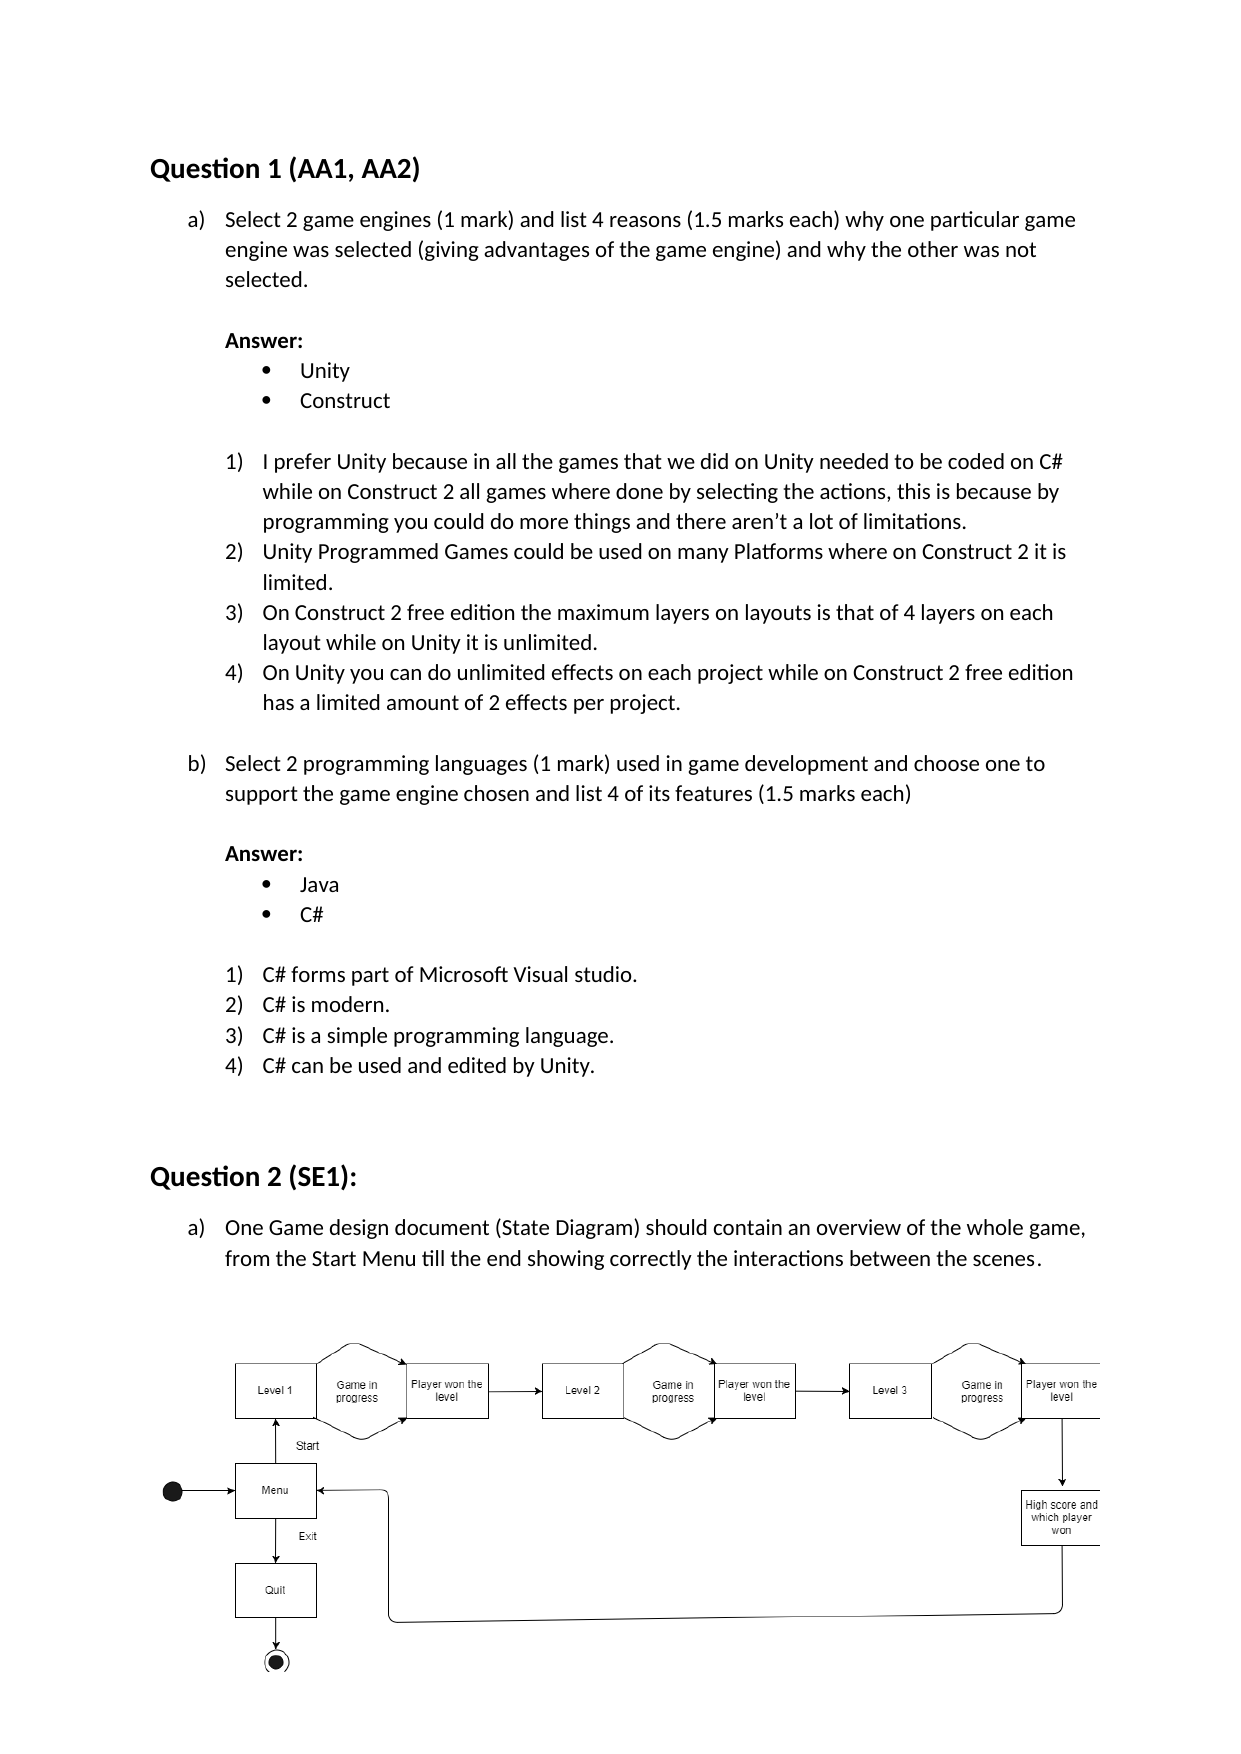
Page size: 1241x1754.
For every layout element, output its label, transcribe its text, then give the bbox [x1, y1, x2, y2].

list Answer: [225, 326, 1090, 354]
list Select 2 game engines (1 mark) and list 4 reasons (1.5 marks each) why one particular game engine was selected (giving advantages of the game engine) and why the other was not selected. [187, 205, 1090, 293]
list On Construct 2 free edition the maximum layers on layouts is that of 4 layers on each layout while on Unity it is unlimited. [225, 598, 1090, 656]
list Unity Programmed Games could be used on many Platforms where on Construct 2 it is limited. [225, 537, 1090, 596]
list I prefer Unity because in all the games that we did on Unity needed to be coded on C# while on Construct 2 all games where done by selecting the actions, this is because by programming you could do more things and there aren’t a lot of limitations. [225, 447, 1090, 535]
text Question 1 (AA1, AA2) [150, 150, 1090, 186]
list Construct [262, 386, 1090, 414]
list On Unity you can do unlimited effects on each project while on Construct 2 free edition has a limited amount of 2 effects per project. [225, 658, 1090, 716]
list Java [262, 870, 1090, 898]
list C# [262, 900, 1090, 928]
text Question 2 (SE1): [150, 1158, 1090, 1194]
list C# can be used and edited by Unity. [225, 1051, 1090, 1079]
list One Game design document (State Diagram) should contain an overview of the whole game, from the Start Menu till the end showing correctly the interactions between the scenes. [187, 1213, 1090, 1272]
list C# is a simple programming language. [225, 1021, 1090, 1049]
list Select 2 programming languages (1 mark) used in game development and choose one to support the game engine chosen and list 4 of its features (1.5 marks each) [187, 749, 1090, 807]
picture [162, 1334, 1099, 1672]
list Unity [262, 356, 1090, 384]
list Answer: [225, 839, 1090, 867]
list C# forms part of Microsoft Visual studio. [225, 960, 1090, 988]
list C# is modern. [225, 991, 1090, 1018]
